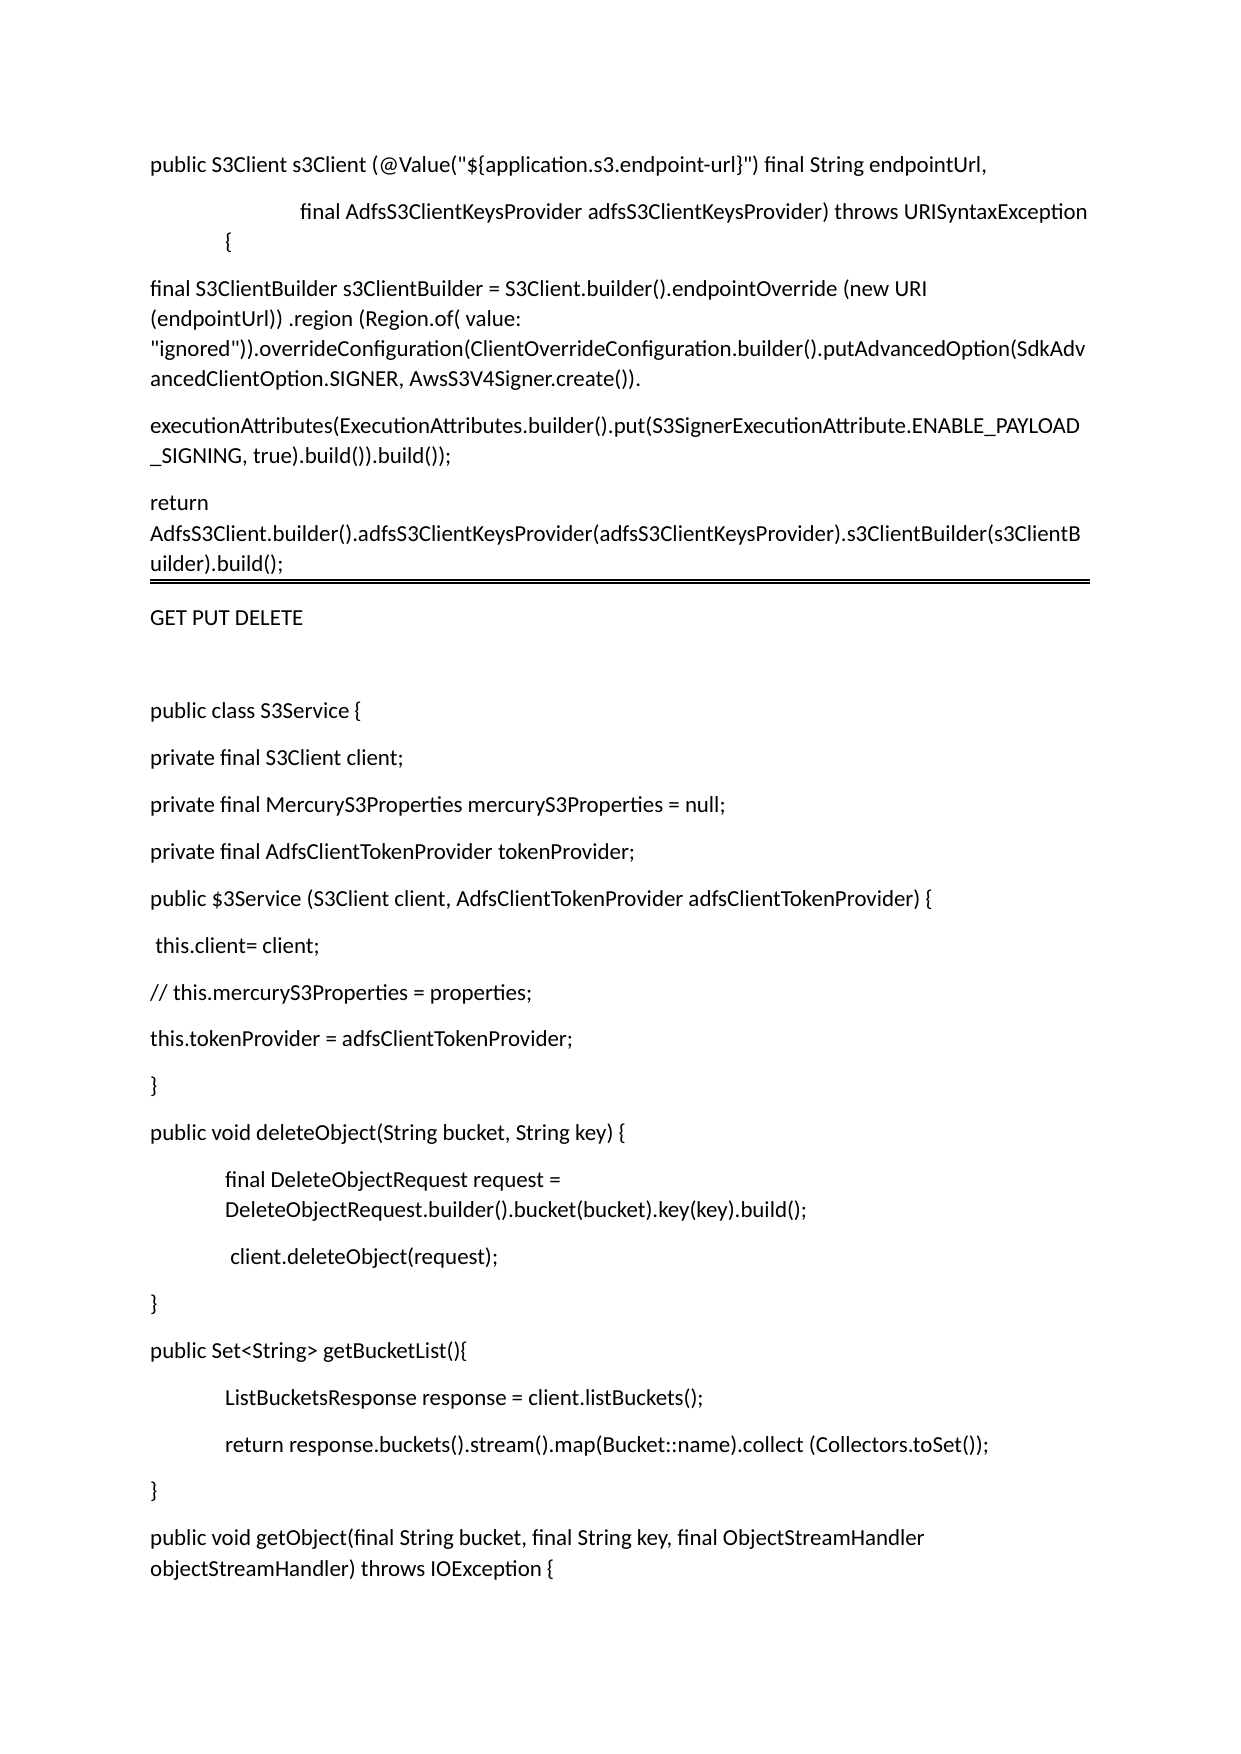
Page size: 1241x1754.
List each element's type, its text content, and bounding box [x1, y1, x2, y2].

text public Set<String> getBucketList(){ [150, 1336, 1090, 1364]
text public void getObject(final String bucket, final String key, final ObjectStreamHandler objectStreamHandler) throws IOException { [150, 1523, 1090, 1582]
text final AdfsS3ClientKeysProvider adfsS3ClientKeysProvider) throws URISyntaxException { [225, 197, 1090, 255]
text final S3ClientBuilder s3ClientBuilder = S3Client.builder().endpointOverride (new URI (endpointUrl)) .region (Region.of( value: "ignored")).overrideConfiguration(ClientOverrideConfiguration.builder().putAdvancedOption(SdkAdvancedClientOption.SIGNER, AwsS3V4Signer.create()). [150, 274, 1090, 393]
text return response.buckets().stream().map(Bucket::name).collect (Collectors.toSet()); [225, 1430, 1090, 1458]
text public class S3Service { [150, 696, 1090, 724]
text GET PUT DELETE [150, 603, 1090, 631]
text } [150, 1477, 1090, 1504]
text return AdfsS3Client.builder().adfsS3ClientKeysProvider(adfsS3ClientKeysProvider).s3ClientBuilder(s3ClientBuilder).build(); [150, 488, 1090, 579]
text private final MercuryS3Properties mercuryS3Properties = null; [150, 790, 1090, 818]
text this.client= client; [150, 931, 1090, 959]
text this.tokenProvider = adfsClientTokenProvider; [150, 1024, 1090, 1052]
text private final S3Client client; [150, 743, 1090, 771]
text public void deleteObject(String bucket, String key) { [150, 1118, 1090, 1146]
text private final AdfsClientTokenProvider tokenProvider; [150, 837, 1090, 865]
text } [150, 1071, 1090, 1099]
text public $3Service (S3Client client, AdfsClientTokenProvider adfsClientTokenProvider) { [150, 884, 1090, 912]
text ListBucketsResponse response = client.listBuckets(); [225, 1383, 1090, 1411]
text client.deleteObject(request); [225, 1242, 1090, 1270]
text executionAttributes(ExecutionAttributes.builder().put(S3SignerExecutionAttribute.ENABLE_PAYLOAD_SIGNING, true).build()).build()); [150, 411, 1090, 470]
text final DeleteObjectRequest request = DeleteObjectRequest.builder().bucket(bucket).key(key).build(); [225, 1165, 1090, 1223]
text public S3Client s3Client (@Value("${application.s3.endpoint-url}") final String endpointUrl, [150, 150, 1090, 178]
text // this.mercuryS3Properties = properties; [150, 978, 1090, 1006]
text } [150, 1289, 1090, 1317]
